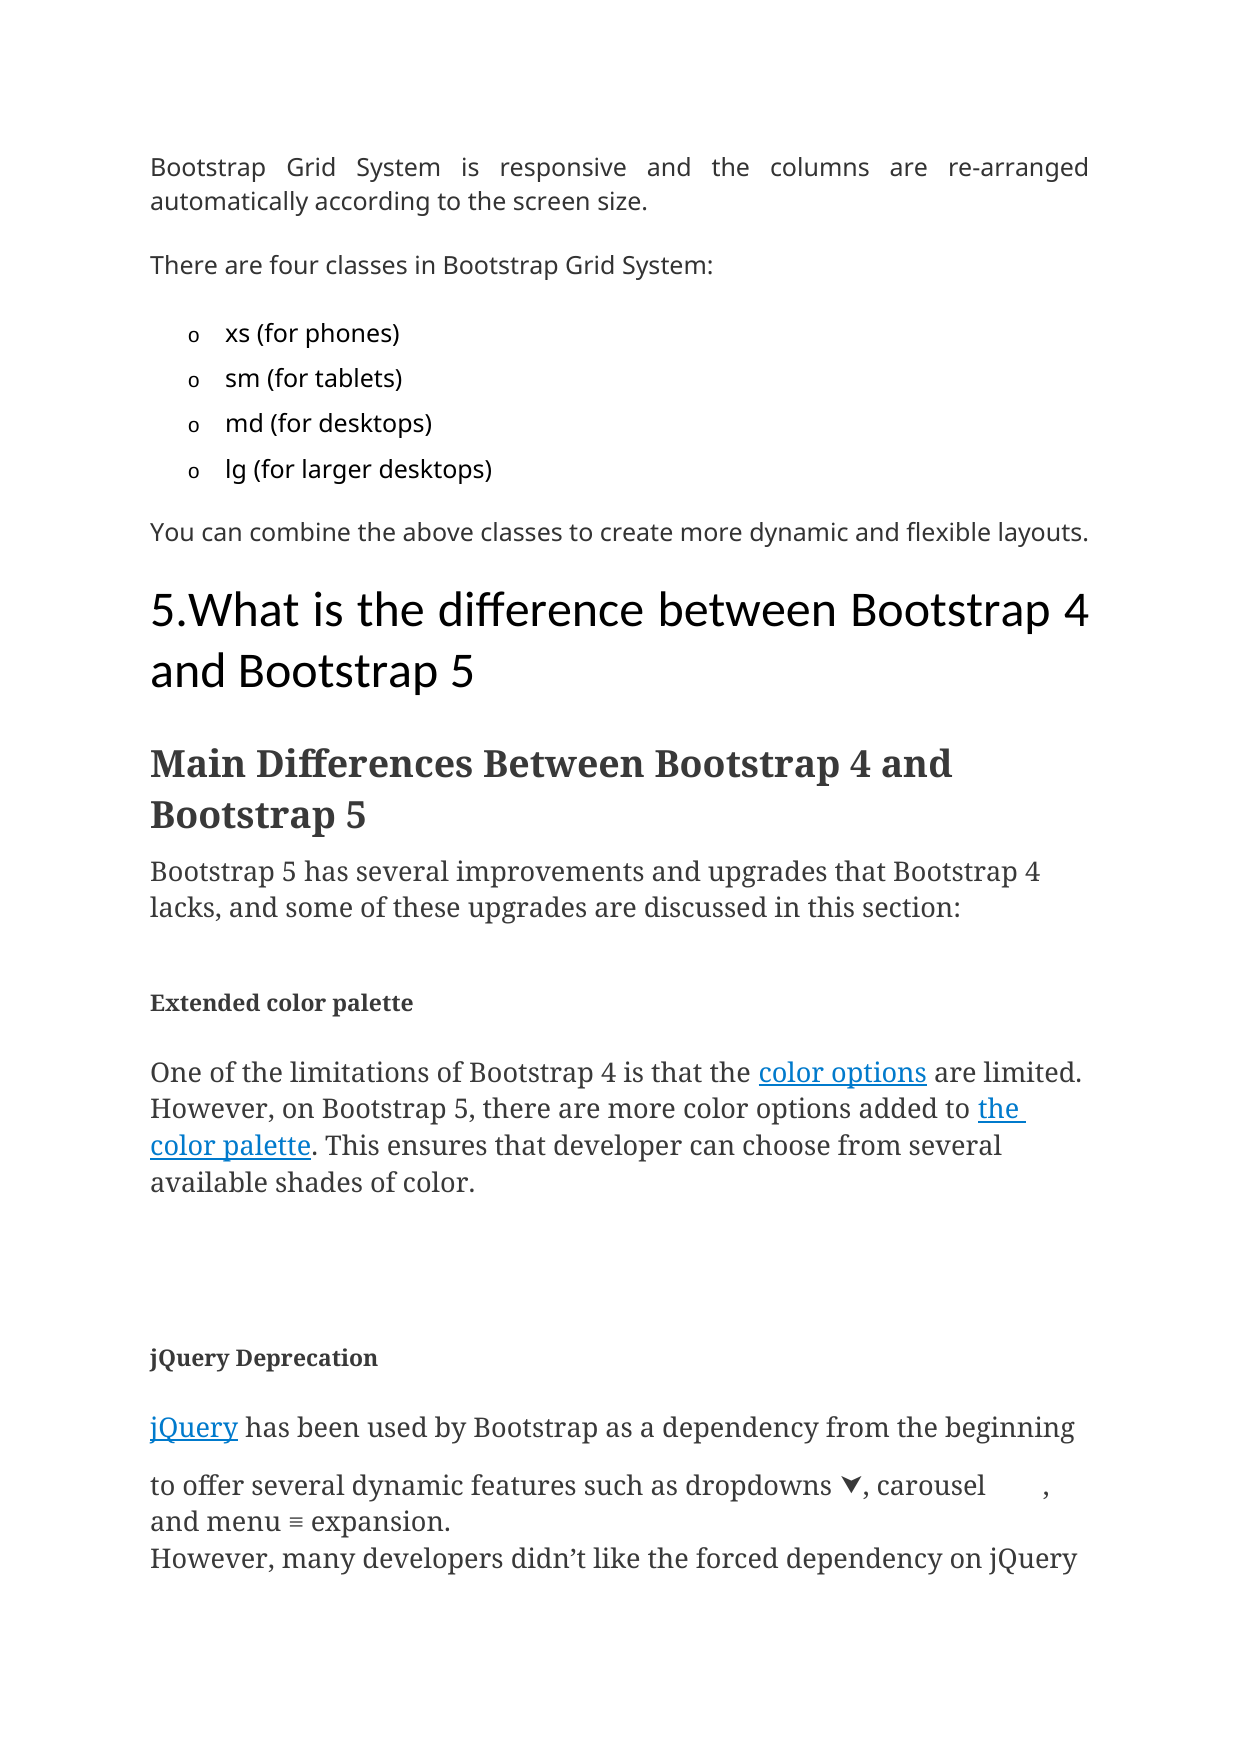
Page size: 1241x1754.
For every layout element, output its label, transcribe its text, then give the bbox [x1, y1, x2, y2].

text Bootstrap 5 has several improvements and upgrades that Bootstrap 4 lacks, and some of these upgrades are discussed in this section: [150, 852, 1090, 926]
text There are four classes in Bootstrap Grid System: [150, 247, 1090, 281]
text Main Differences Between Bootstrap 4 and Bootstrap 5 [150, 737, 1090, 839]
list md (for desktops) [187, 401, 1090, 440]
list sm (for tablets) [187, 356, 1090, 395]
text 5.What is the difference between Bootstrap 4 and Bootstrap 5 [150, 578, 1090, 700]
text One of the limitations of Bootstrap 4 is that the color options are limited. However, on Bootstrap 5, there are more color options added to the color palette. This ensures that developer can choose from several available shades of color. [150, 1053, 1090, 1201]
text Bootstrap Grid System is responsive and the columns are re-arranged automatically according to the screen size. [150, 150, 1090, 218]
subtitle Extended color palette [150, 987, 1090, 1018]
text You can combine the above classes to create more dynamic and flexible layouts. [150, 515, 1090, 549]
list lg (for larger desktops) [187, 446, 1090, 486]
subtitle jQuery Deprecation [150, 1342, 1090, 1373]
list xs (for phones) [187, 311, 1090, 349]
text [150, 1408, 1090, 1577]
